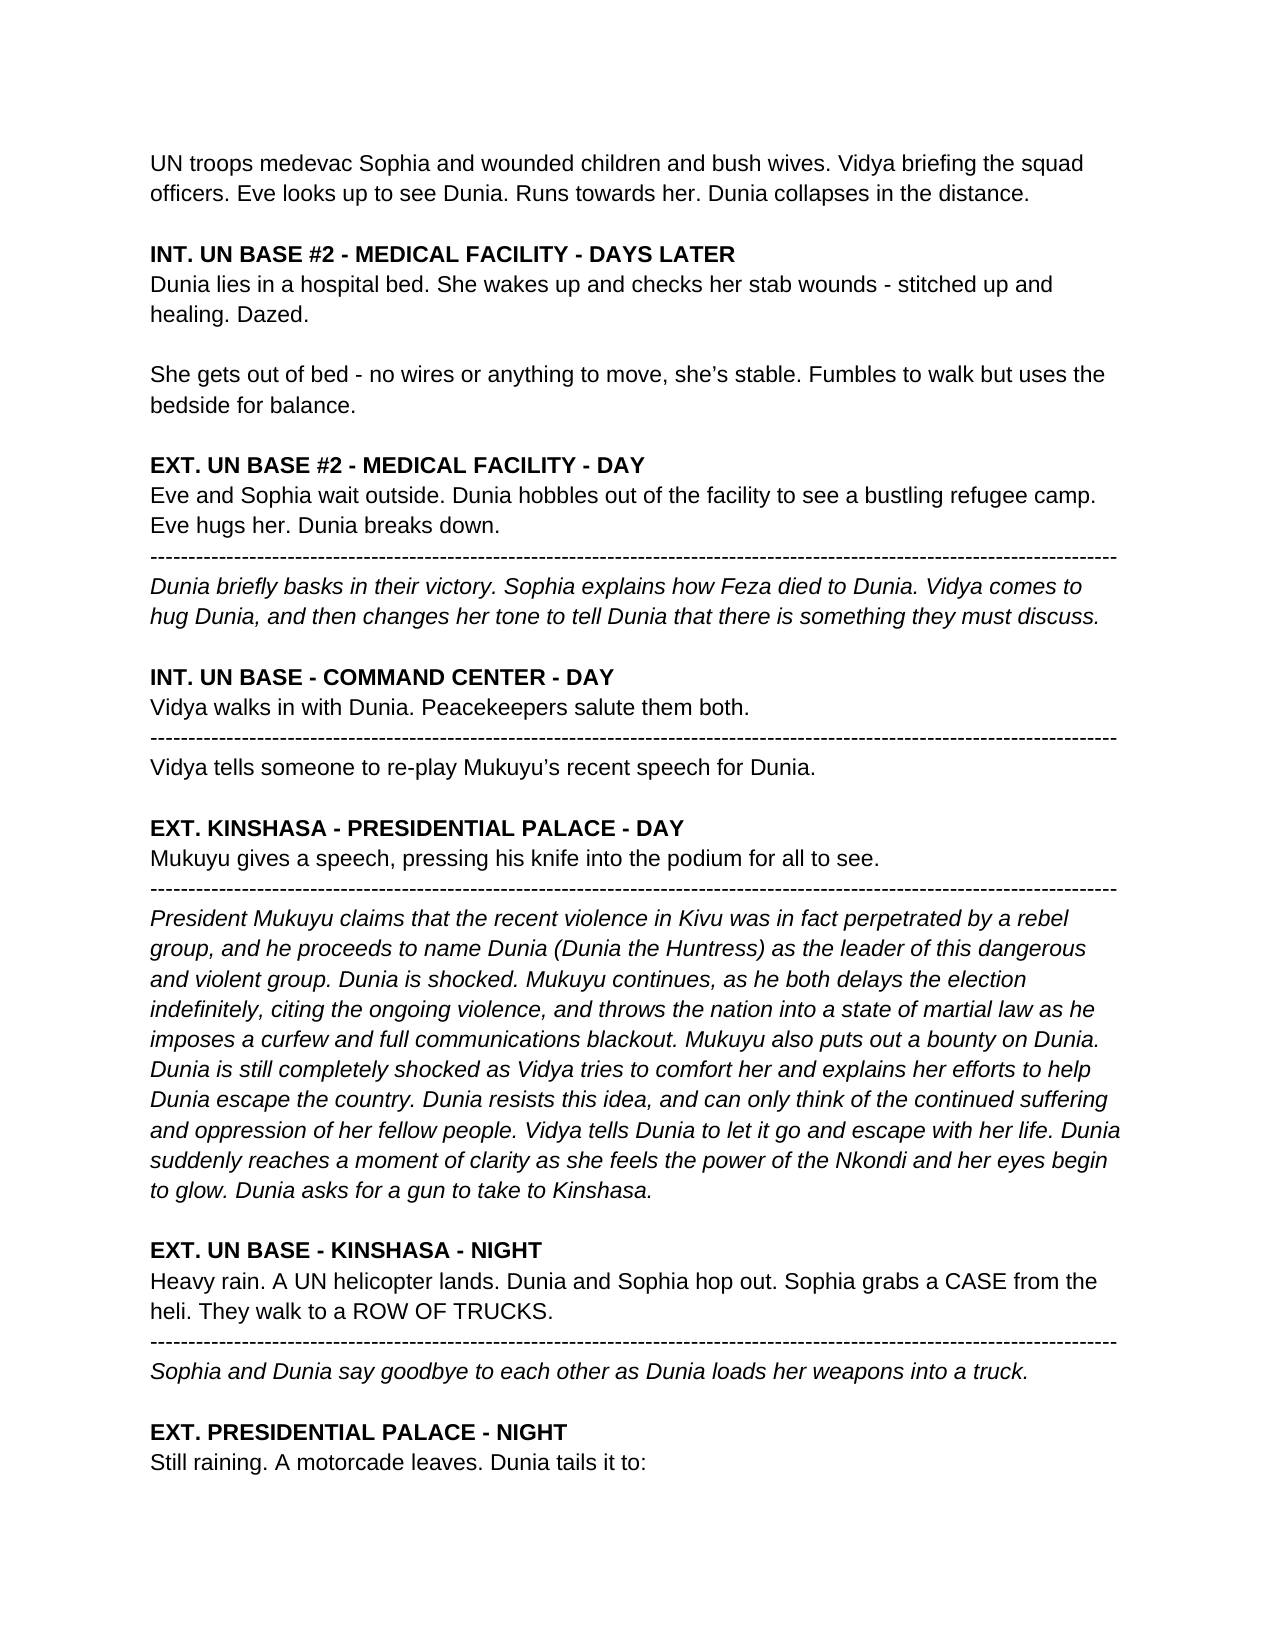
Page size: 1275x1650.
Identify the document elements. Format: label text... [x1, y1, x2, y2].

text UN troops medevac Sophia and wounded children and bush wives. Vidya briefing the squad officers. Eve looks up to see Dunia. Runs towards her. Dunia collapses in the distance. [150, 150, 1125, 207]
text ------------------------------------------------------------------------------------------------------------------------------- [150, 875, 1125, 901]
text EXT. UN BASE #2 - MEDICAL FACILITY - DAY [150, 452, 1125, 478]
text Still raining. A motorcade leaves. Dunia tails it to: [150, 1449, 1125, 1475]
text She gets out of bed - no wires or anything to move, she’s stable. Fumbles to walk but uses the bedside for balance. [150, 361, 1125, 418]
text EXT. UN BASE - KINSHASA - NIGHT [150, 1237, 1125, 1264]
text Dunia lies in a hospital bed. She wakes up and checks her stab wounds - stitched up and healing. Dazed. [150, 271, 1125, 327]
text ------------------------------------------------------------------------------------------------------------------------------- [150, 543, 1125, 569]
text Vidya tells someone to re-play Mukuyu’s recent speech for Dunia. [150, 754, 1125, 781]
text Dunia briefly basks in their victory. Sophia explains how Feza died to Dunia. Vidya comes to hug Dunia, and then changes her tone to tell Dunia that there is something they must discuss. [150, 573, 1125, 629]
text ------------------------------------------------------------------------------------------------------------------------------- [150, 1328, 1125, 1354]
text INT. UN BASE #2 - MEDICAL FACILITY - DAYS LATER [150, 241, 1125, 267]
text Vidya walks in with Dunia. Peacekeepers salute them both. [150, 694, 1125, 720]
text EXT. PRESIDENTIAL PALACE - NIGHT [150, 1419, 1125, 1445]
text Mukuyu gives a speech, pressing his knife into the podium for all to see. [150, 845, 1125, 871]
text Heavy rain. A UN helicopter lands. Dunia and Sophia hop out. Sophia grabs a CASE from the heli. They walk to a ROW OF TRUCKS. [150, 1268, 1125, 1324]
text ------------------------------------------------------------------------------------------------------------------------------- [150, 724, 1125, 750]
text Eve and Sophia wait outside. Dunia hobbles out of the facility to see a bustling refugee camp. Eve hugs her. Dunia breaks down. [150, 482, 1125, 539]
text President Mukuyu claims that the recent violence in Kivu was in fact perpetrated by a rebel group, and he proceeds to name Dunia (Dunia the Huntress) as the leader of this dangerous and violent group. Dunia is shocked. Mukuyu continues, as he both delays the election indefinitely, citing the ongoing violence, and throws the nation into a state of martial law as he imposes a curfew and full communications blackout. Mukuyu also puts out a bounty on Dunia. Dunia is still completely shocked as Vidya tries to comfort her and explains her efforts to help Dunia escape the country. Dunia resists this idea, and can only think of the continued suffering and oppression of her fellow people. Vidya tells Dunia to let it go and escape with her life. Dunia suddenly reaches a moment of clarity as she feels the power of the Nkondi and her eyes begin to glow. Dunia asks for a gun to take to Kinshasa. [150, 905, 1125, 1203]
text INT. UN BASE - COMMAND CENTER - DAY [150, 663, 1125, 690]
text Sophia and Dunia say goodbye to each other as Dunia loads her weapons into a truck. [150, 1358, 1125, 1385]
text EXT. KINSHASA - PRESIDENTIAL PALACE - DAY [150, 814, 1125, 841]
